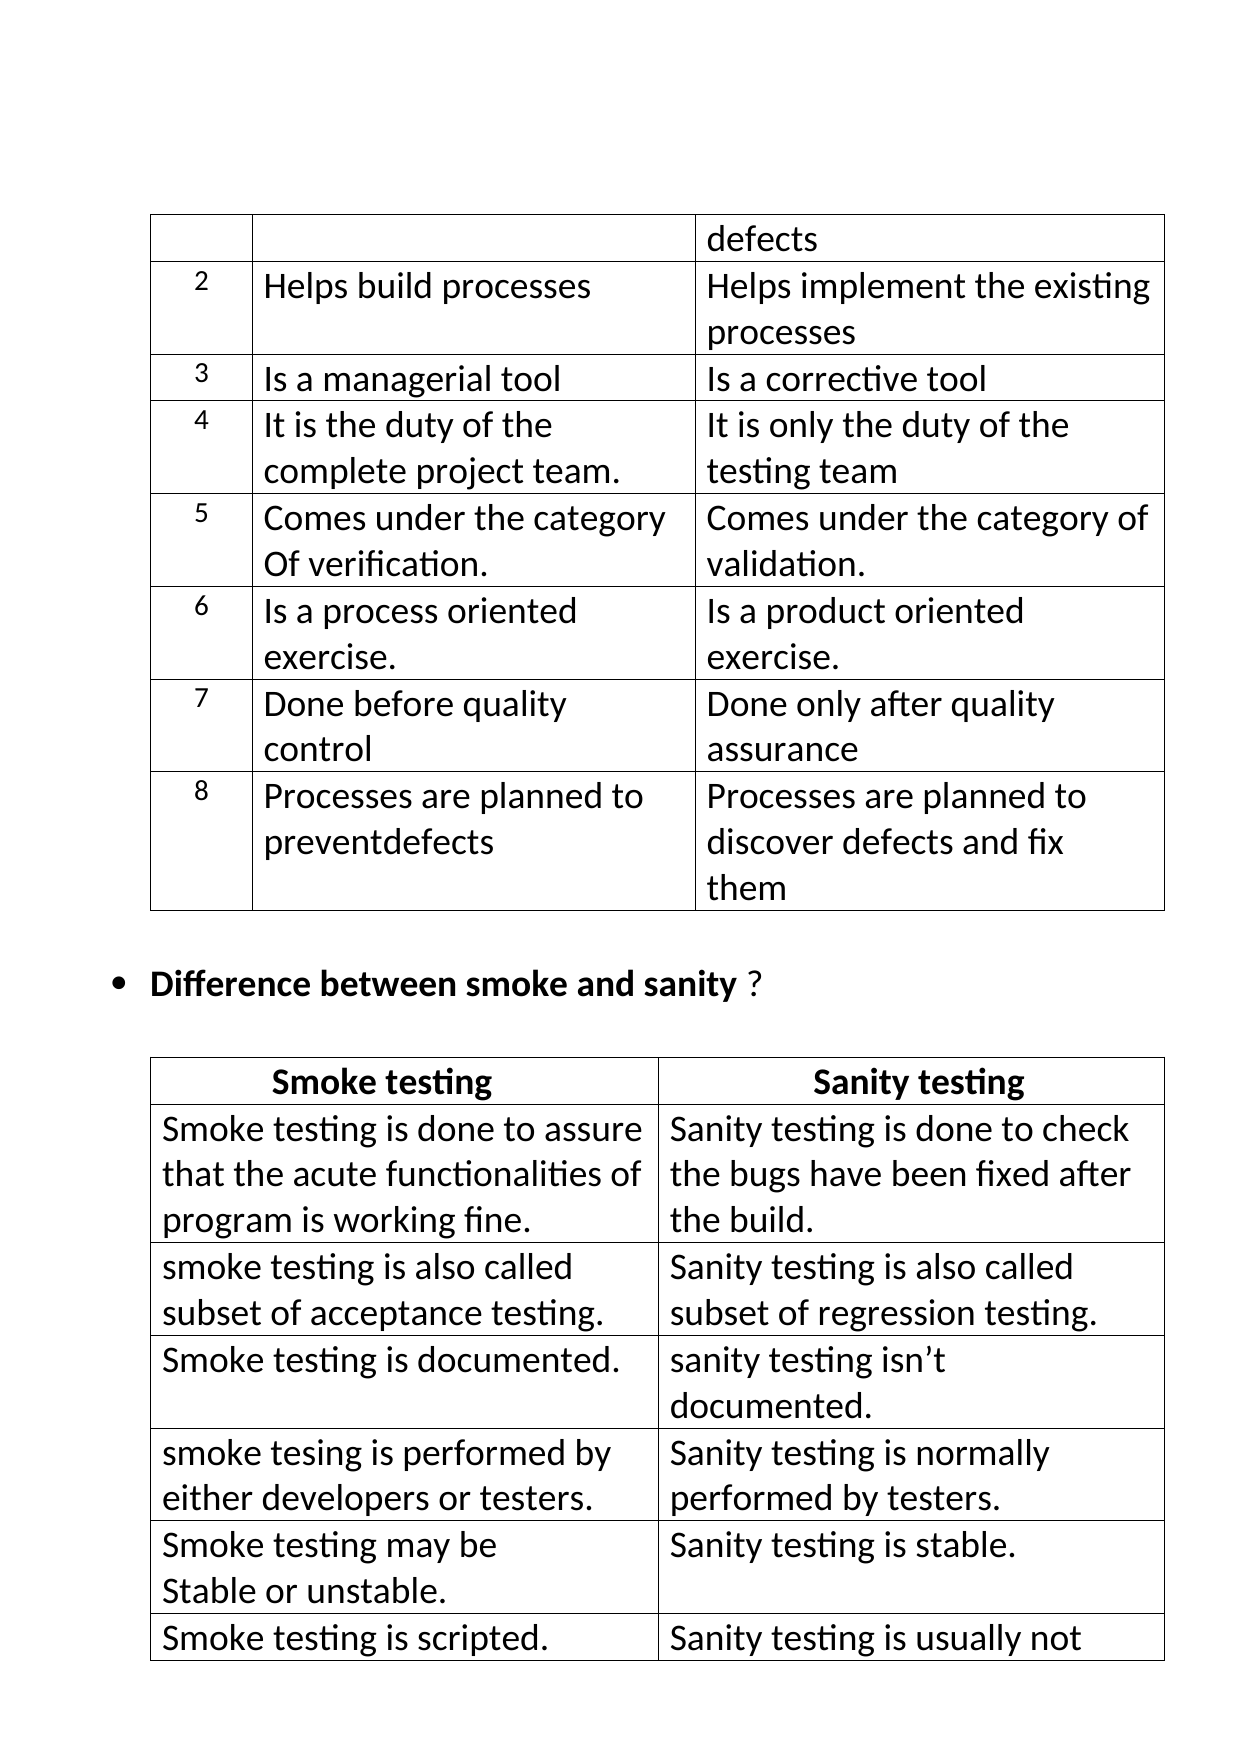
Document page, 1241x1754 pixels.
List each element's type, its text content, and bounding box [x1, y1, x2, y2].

table_cell sanity testing isn’t documented. [659, 1336, 1164, 1427]
table_cell Helps build processes [253, 262, 695, 353]
table_cell Smoke testing is done to assure that the acute functionalities of program is working fine. [151, 1105, 658, 1242]
table_cell 7 [151, 680, 252, 771]
table_cell Processes are planned to preventdefects [253, 772, 695, 910]
table_cell Smoke testing may be Stable or unstable. [151, 1521, 658, 1613]
table_cell Comes under the category of validation. [696, 494, 1164, 586]
table_cell Sanity testing is also called subset of regression testing. [659, 1243, 1164, 1335]
table_cell It is the duty of the complete project team. [253, 401, 695, 493]
table_cell 3 [151, 355, 252, 400]
table_cell Processes are planned to discover defects and fix them [696, 772, 1164, 910]
table_cell Is a corrective tool [696, 355, 1164, 400]
table_cell Sanity testing is normally performed by testers. [659, 1429, 1164, 1520]
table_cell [696, 215, 1164, 261]
table_header Smoke testing [151, 1058, 658, 1103]
table_cell 2 [151, 262, 252, 353]
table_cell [151, 1614, 658, 1660]
table_cell Is a product oriented exercise. [696, 587, 1164, 678]
table_cell Comes under the category Of verification. [253, 494, 695, 586]
table_cell smoke testing is also called subset of acceptance testing. [151, 1243, 658, 1335]
table_header Sanity testing [659, 1058, 1164, 1103]
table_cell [659, 1614, 1164, 1660]
table_cell Smoke testing is documented. [151, 1336, 658, 1427]
table_cell smoke tesing is performed by either developers or testers. [151, 1429, 658, 1520]
table_cell Sanity testing is stable. [659, 1521, 1164, 1613]
table_cell It is only the duty of the testing team [696, 401, 1164, 493]
table_cell 6 [151, 587, 252, 678]
table_cell 1 [151, 215, 252, 261]
list Difference between smoke and sanity ? [112, 960, 1165, 1006]
table_cell Is a process oriented exercise. [253, 587, 695, 678]
table_cell 5 [151, 494, 252, 586]
table_cell 4 [151, 401, 252, 493]
table_cell Done before quality control [253, 680, 695, 771]
table_cell Done only after quality assurance [696, 680, 1164, 771]
table_cell Is a managerial tool [253, 355, 695, 400]
table_cell 8 [151, 772, 252, 910]
table_cell Helps implement the existing processes [696, 262, 1164, 353]
table_cell Sanity testing is done to check the bugs have been fixed after the build. [659, 1105, 1164, 1242]
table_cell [253, 215, 695, 261]
